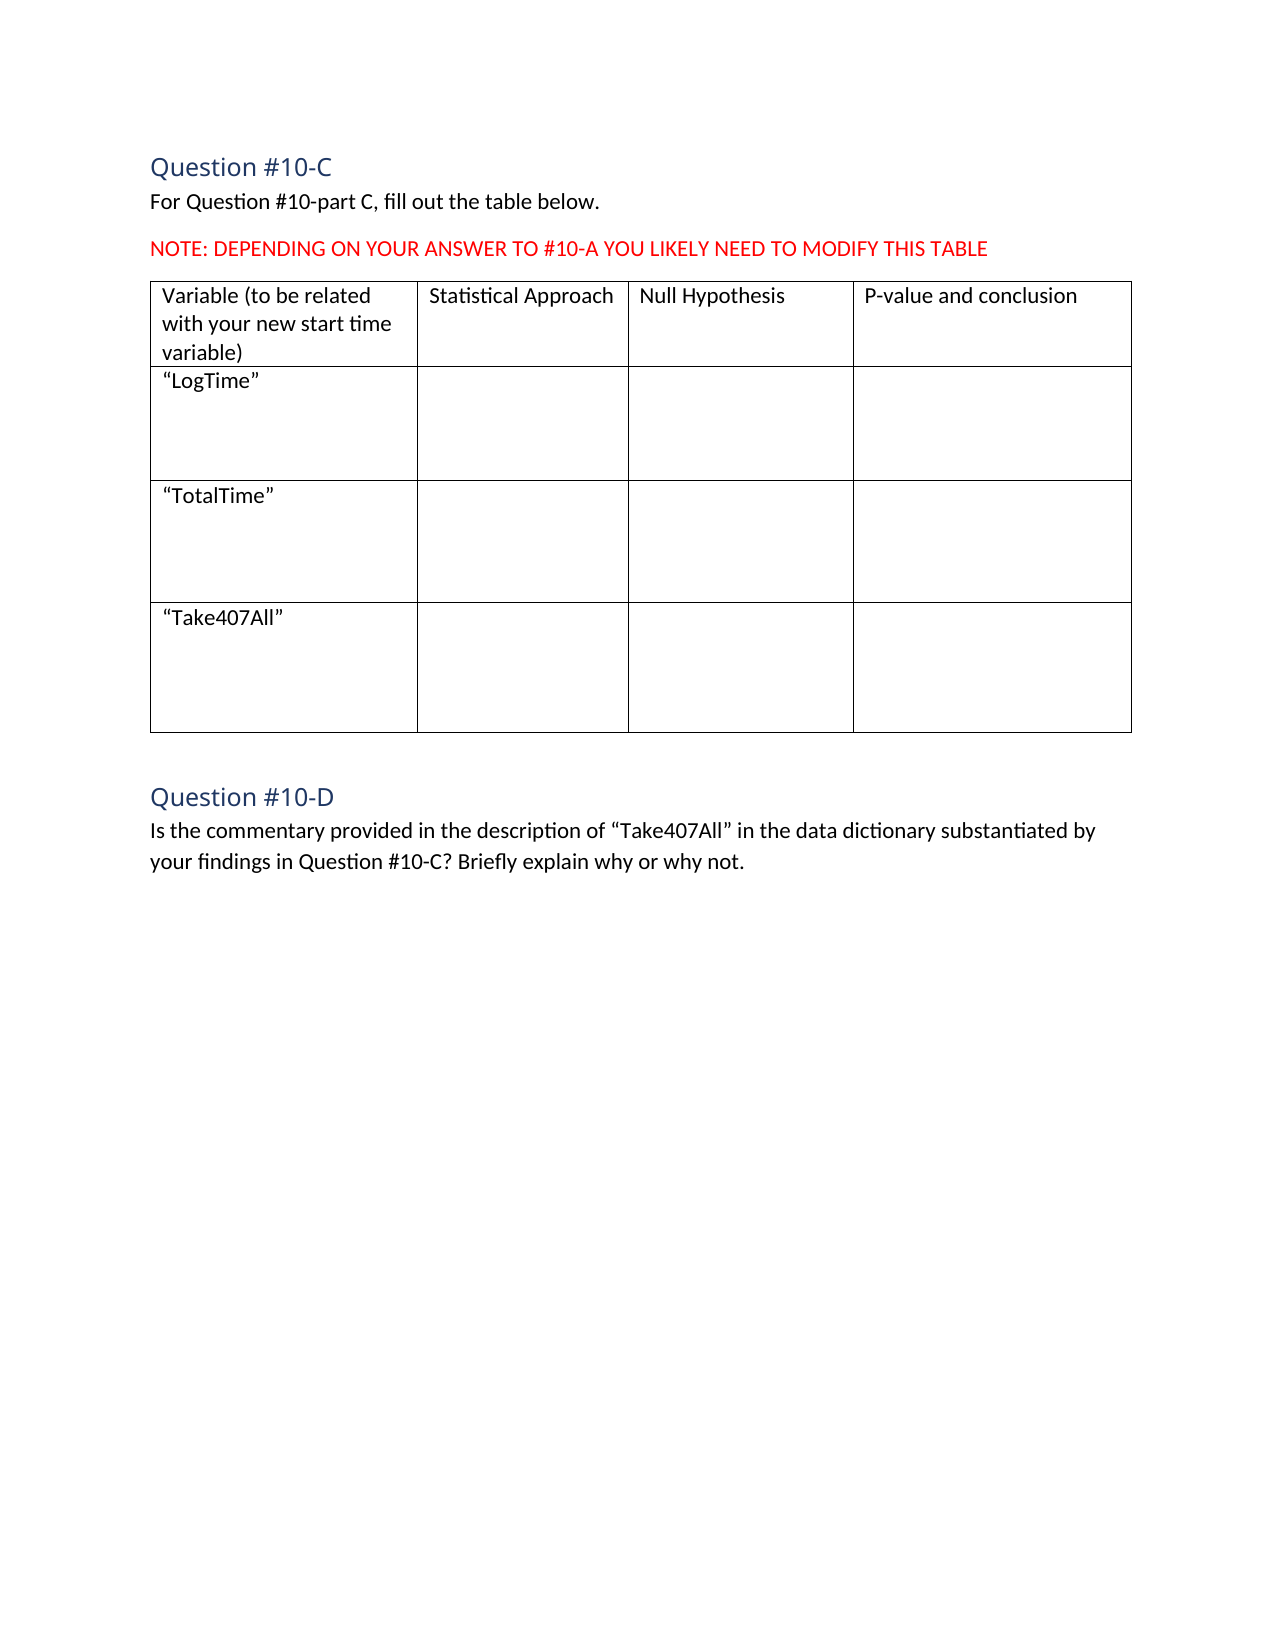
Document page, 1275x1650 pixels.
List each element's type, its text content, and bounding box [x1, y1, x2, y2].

table_header Statistical Approach [418, 282, 628, 366]
table_cell “TotalTime” [151, 481, 417, 602]
table_cell [418, 367, 628, 480]
text NOTE: DEPENDING ON YOUR ANSWER TO #10-A YOU LIKELY NEED TO MODIFY THIS TABLE [150, 234, 1125, 262]
table_cell [629, 481, 853, 602]
subtitle Question #10-C [150, 150, 1125, 184]
table_cell [418, 481, 628, 602]
table_header Variable (to be related with your new start time variable) [151, 282, 417, 366]
table_cell “LogTime” [151, 367, 417, 480]
table_cell [629, 367, 853, 480]
table_cell [418, 603, 628, 732]
table_cell [854, 603, 1131, 732]
table_cell [854, 481, 1131, 602]
text Is the commentary provided in the description of “Take407All” in the data dictionary substantiated by your findings in Question #10-C? Briefly explain why or why not. [150, 817, 1125, 875]
text For Question #10-part C, fill out the table below. [150, 187, 1125, 215]
table_cell [854, 367, 1131, 480]
table_cell [629, 603, 853, 732]
table_cell “Take407All” [151, 603, 417, 732]
subtitle Question #10-D [150, 780, 1125, 814]
table_header P-value and conclusion [854, 282, 1131, 366]
table_header Null Hypothesis [629, 282, 853, 366]
